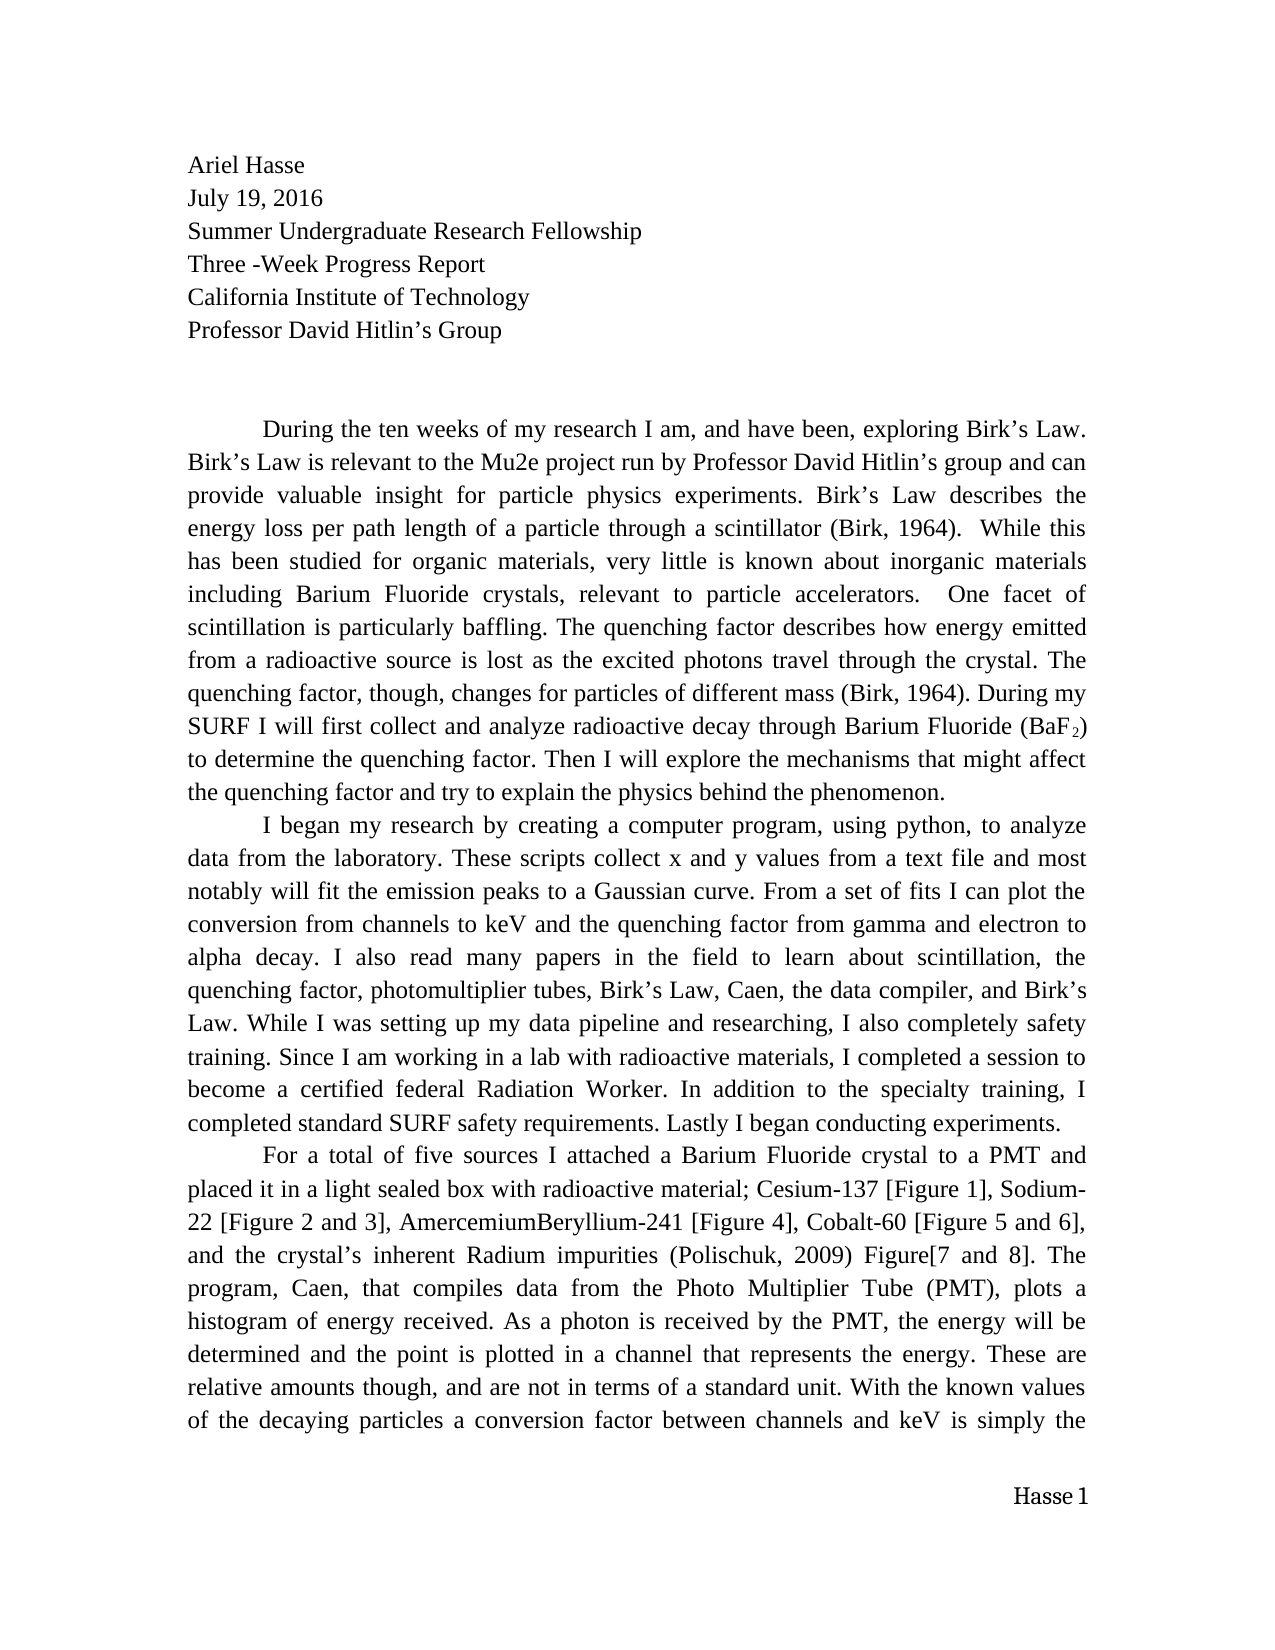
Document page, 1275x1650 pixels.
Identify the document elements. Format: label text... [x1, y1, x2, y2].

text During the ten weeks of my research I am, and have been, exploring Birk’s Law. Birk’s Law is relevant to the Mu2e project run by Professor David Hitlin’s group and can provide valuable insight for particle physics experiments. Birk’s Law describes the energy loss per path length of a particle through a scintillator (Birk, 1964). While this has been studied for organic materials, very little is known about inorganic materials including Barium Fluoride crystals, relevant to particle accelerators. One facet of scintillation is particularly baffling. The quenching factor describes how energy emitted from a radioactive source is lost as the excited photons travel through the crystal. The quenching factor, though, changes for particles of different mass (Birk, 1964). During my SURF I will first collect and analyze radioactive decay through Barium Fluoride (BaF2) to determine the quenching factor. Then I will explore the mechanisms that might affect the quenching factor and try to explain the physics behind the phenomenon. [187, 414, 1087, 806]
text California Institute of Technology [187, 282, 1087, 311]
text Three -Week Progress Report [187, 249, 1087, 278]
text Summer Undergraduate Research Fellowship [187, 216, 1087, 245]
text I began my research by creating a computer program, using python, to analyze data from the laboratory. These scripts collect x and y values from a text file and most notably will fit the emission peaks to a Gaussian curve. From a set of fits I can plot the conversion from channels to keV and the quenching factor from gamma and electron to alpha decay. I also read many papers in the field to learn about scintillation, the quenching factor, photomultiplier tubes, Birk’s Law, Caen, the data compiler, and Birk’s Law. While I was setting up my data pipeline and researching, I also completely safety training. Since I am working in a lab with radioactive materials, I completed a session to become a certified federal Radiation Worker. In addition to the specialty training, I completed standard SURF safety requirements. Lastly I began conducting experiments. [187, 810, 1087, 1136]
text July 19, 2016 [187, 183, 1087, 212]
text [187, 1141, 1087, 1433]
text Ariel Hasse [187, 150, 1087, 179]
text Professor David Hitlin’s Group [187, 315, 1087, 344]
